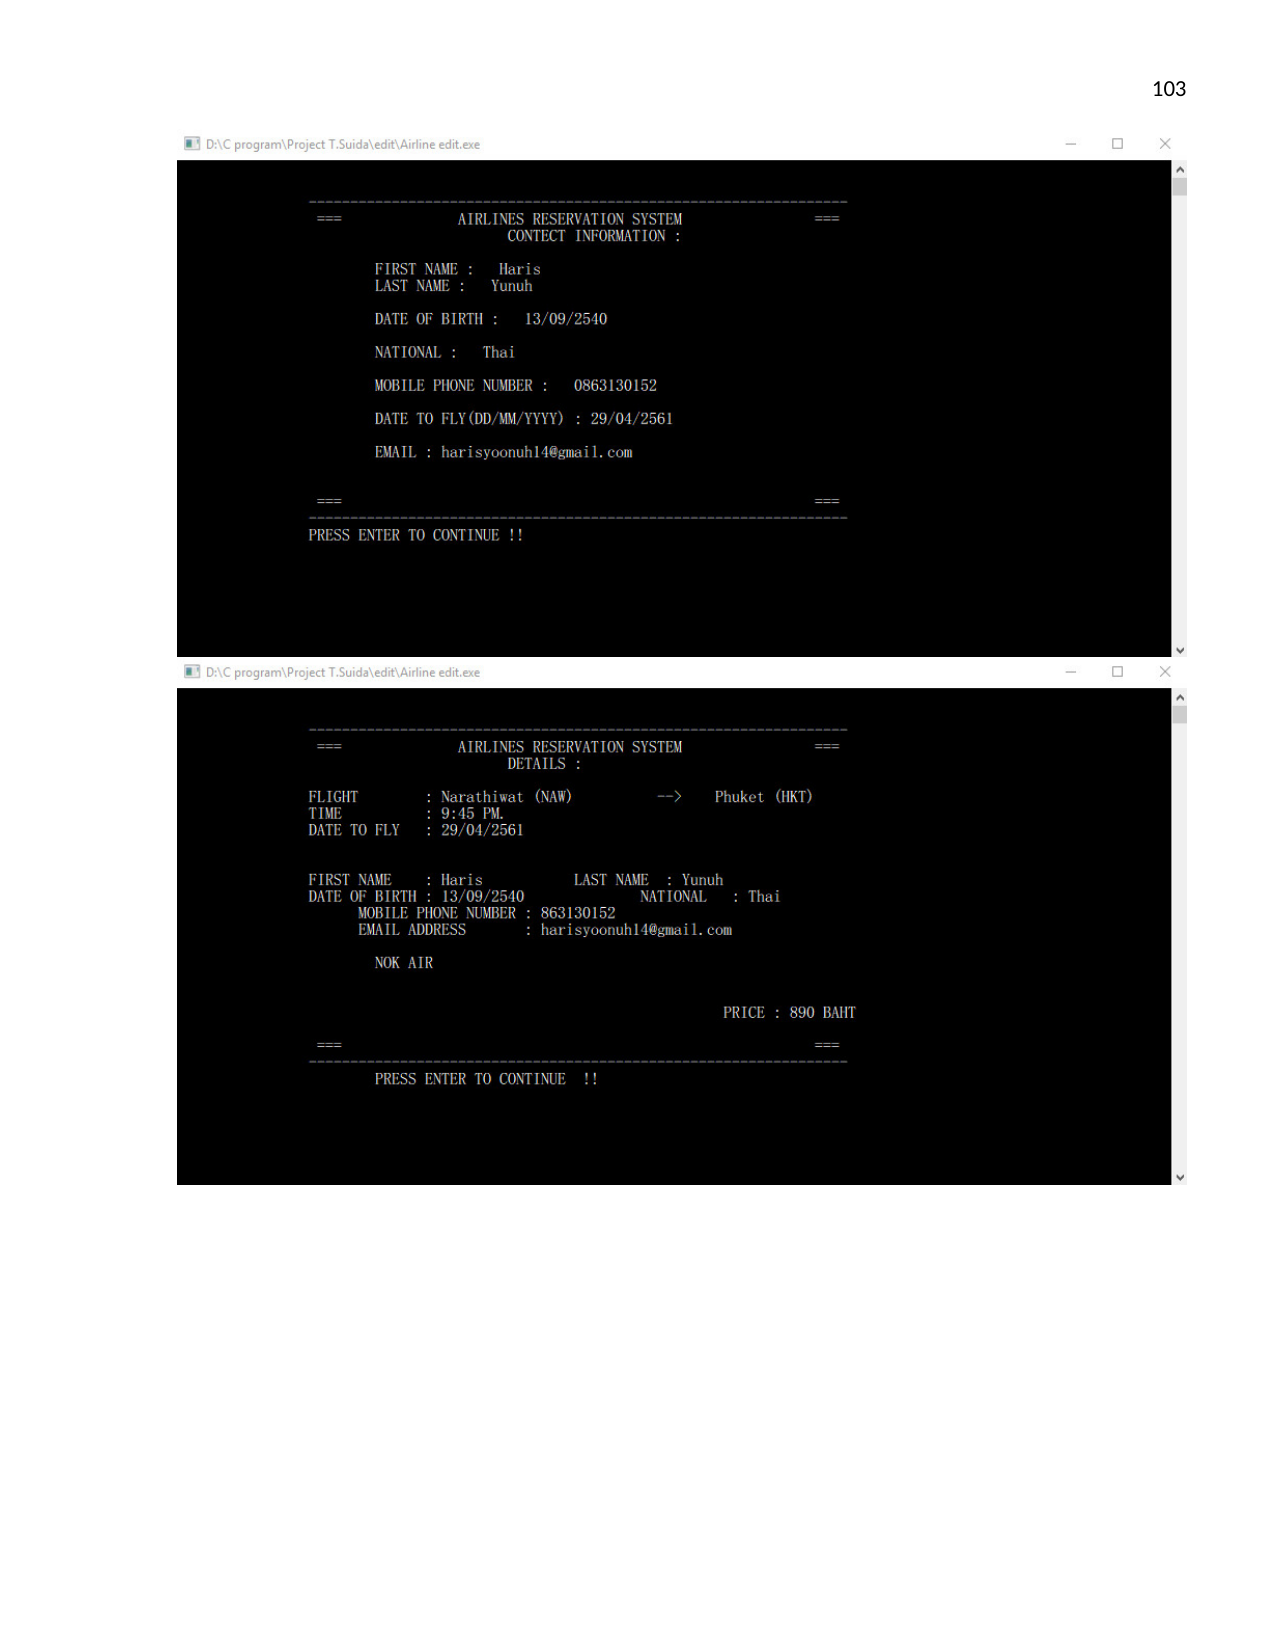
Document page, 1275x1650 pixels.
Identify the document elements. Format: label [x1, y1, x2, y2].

picture [177, 129, 1187, 1185]
